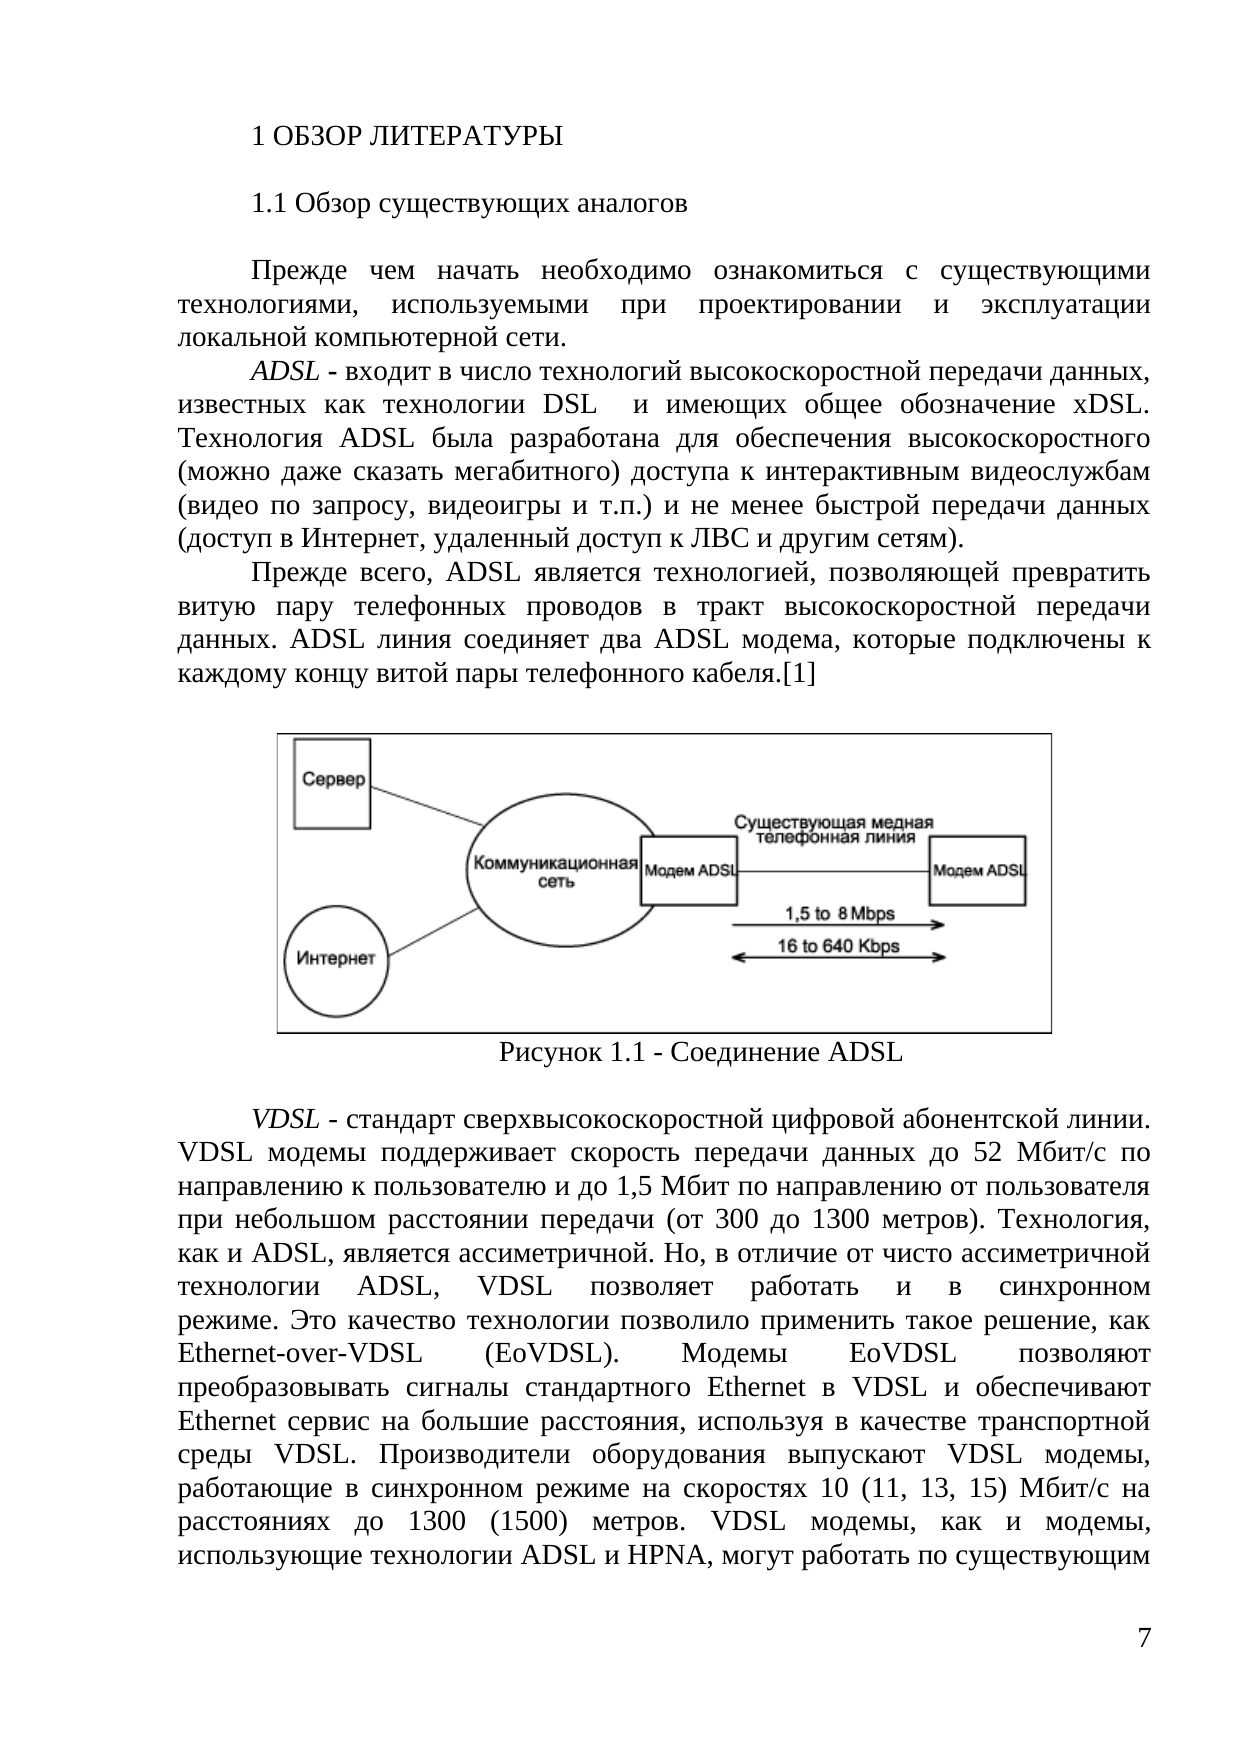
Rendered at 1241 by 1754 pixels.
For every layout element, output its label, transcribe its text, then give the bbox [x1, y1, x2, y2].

list Прежде всего, ADSL является технологией, позволяющей превратить витую пару телефонных проводов в тракт высокоскоростной передачи данных. ADSL линия соединяет два ADSL модема, которые подключены к каждому концу витой пары телефонного кабеля.[1] [177, 554, 1152, 688]
subtitle 1.1 Обзор существующих аналогов [177, 185, 1152, 219]
list Прежде чем начать необходимо ознакомиться с существующими технологиями, используемыми при проектировании и эксплуатации локальной компьютерной сети. [177, 252, 1152, 353]
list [177, 1101, 1152, 1570]
list ADSL - входит в число технологий высокоскоростной передачи данных, известных как технологии DSL и имеющих общее обозначение xDSL. Технология ADSL была разработана для обеспечения высокоскоростного (можно даже сказать мегабитного) доступа к интерактивным видеослужбам (видео по запросу, видеоигры и т.п.) и не менее быстрой передачи данных (доступ в Интернет, удаленный доступ к ЛВС и другим сетям). [177, 353, 1152, 554]
text 1 ОБЗОР ЛИТЕРАТУРЫ [177, 118, 1152, 152]
picture [276, 733, 1053, 1034]
